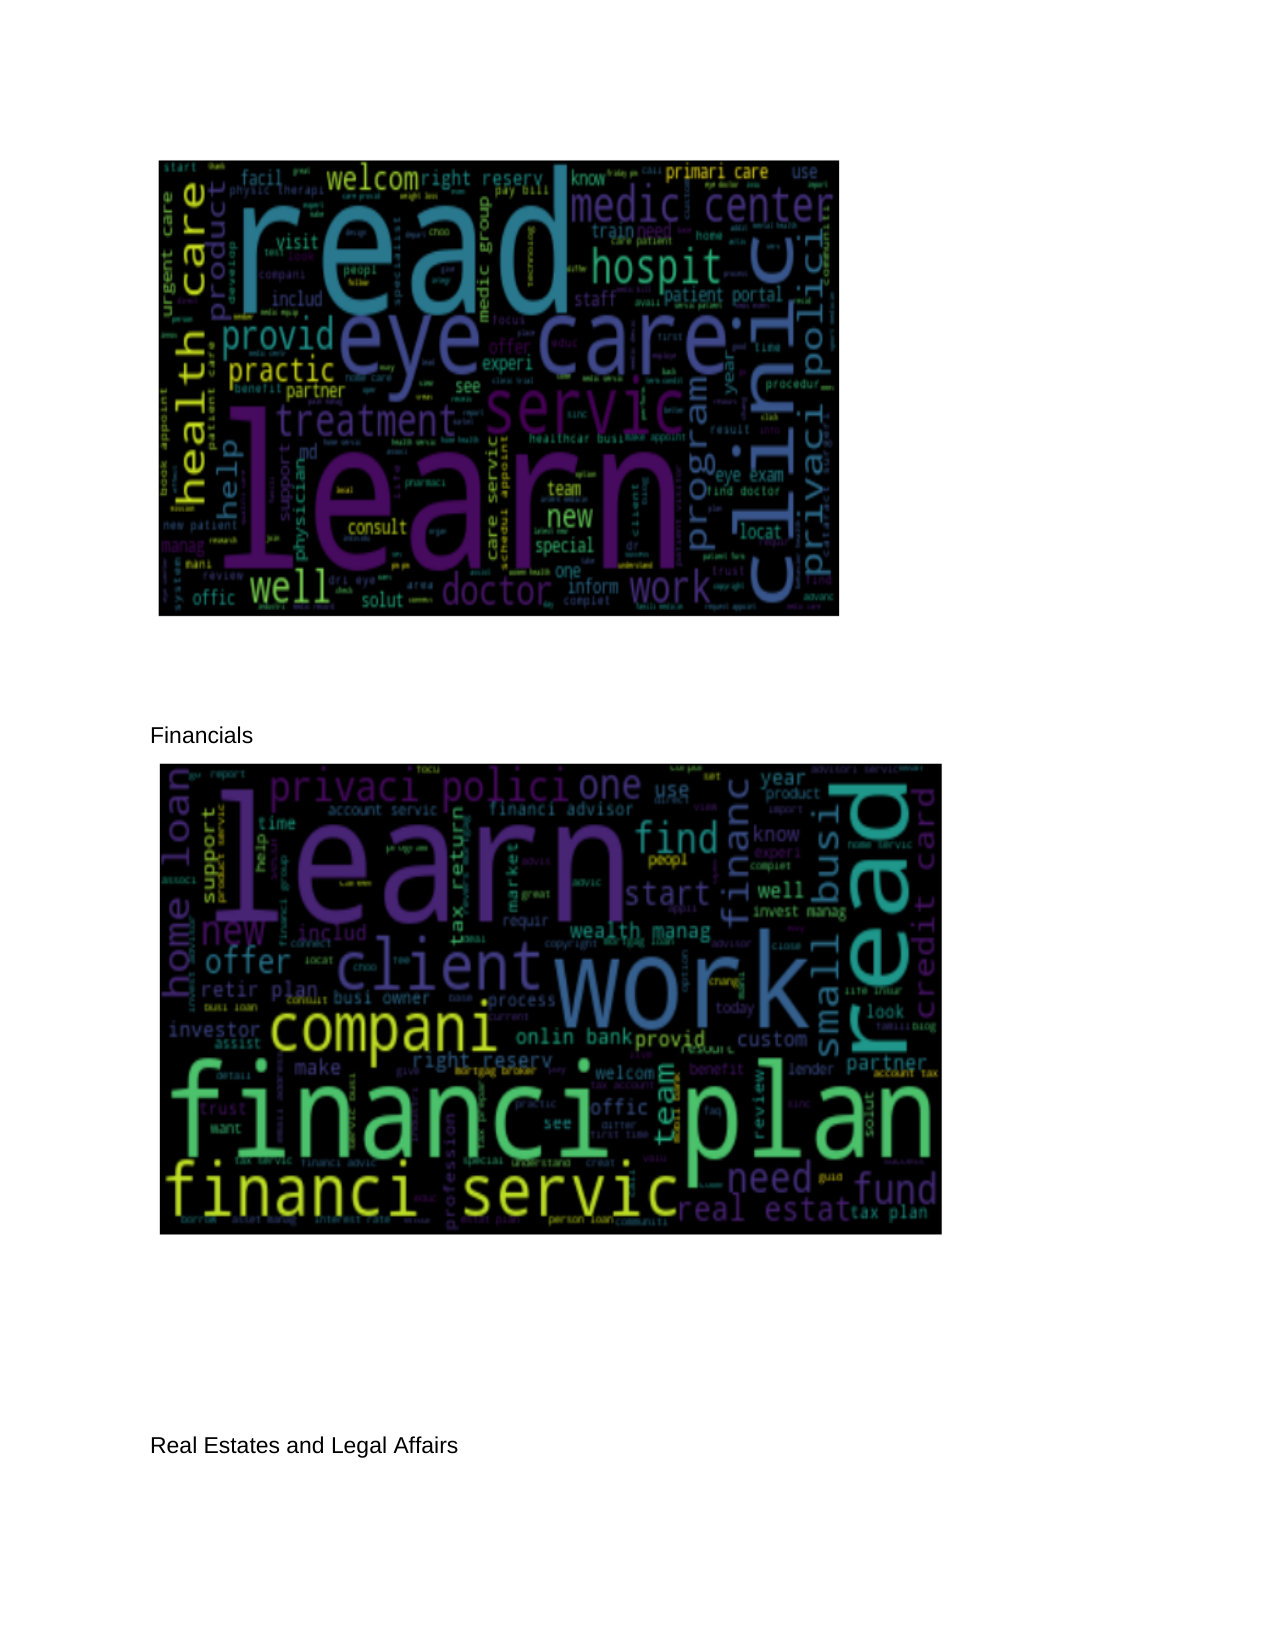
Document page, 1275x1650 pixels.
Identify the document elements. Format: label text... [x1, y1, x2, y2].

picture [150, 150, 848, 628]
text Financials [150, 722, 1125, 749]
text Real Estates and Legal Affairs [150, 1432, 1125, 1458]
picture [150, 752, 952, 1247]
